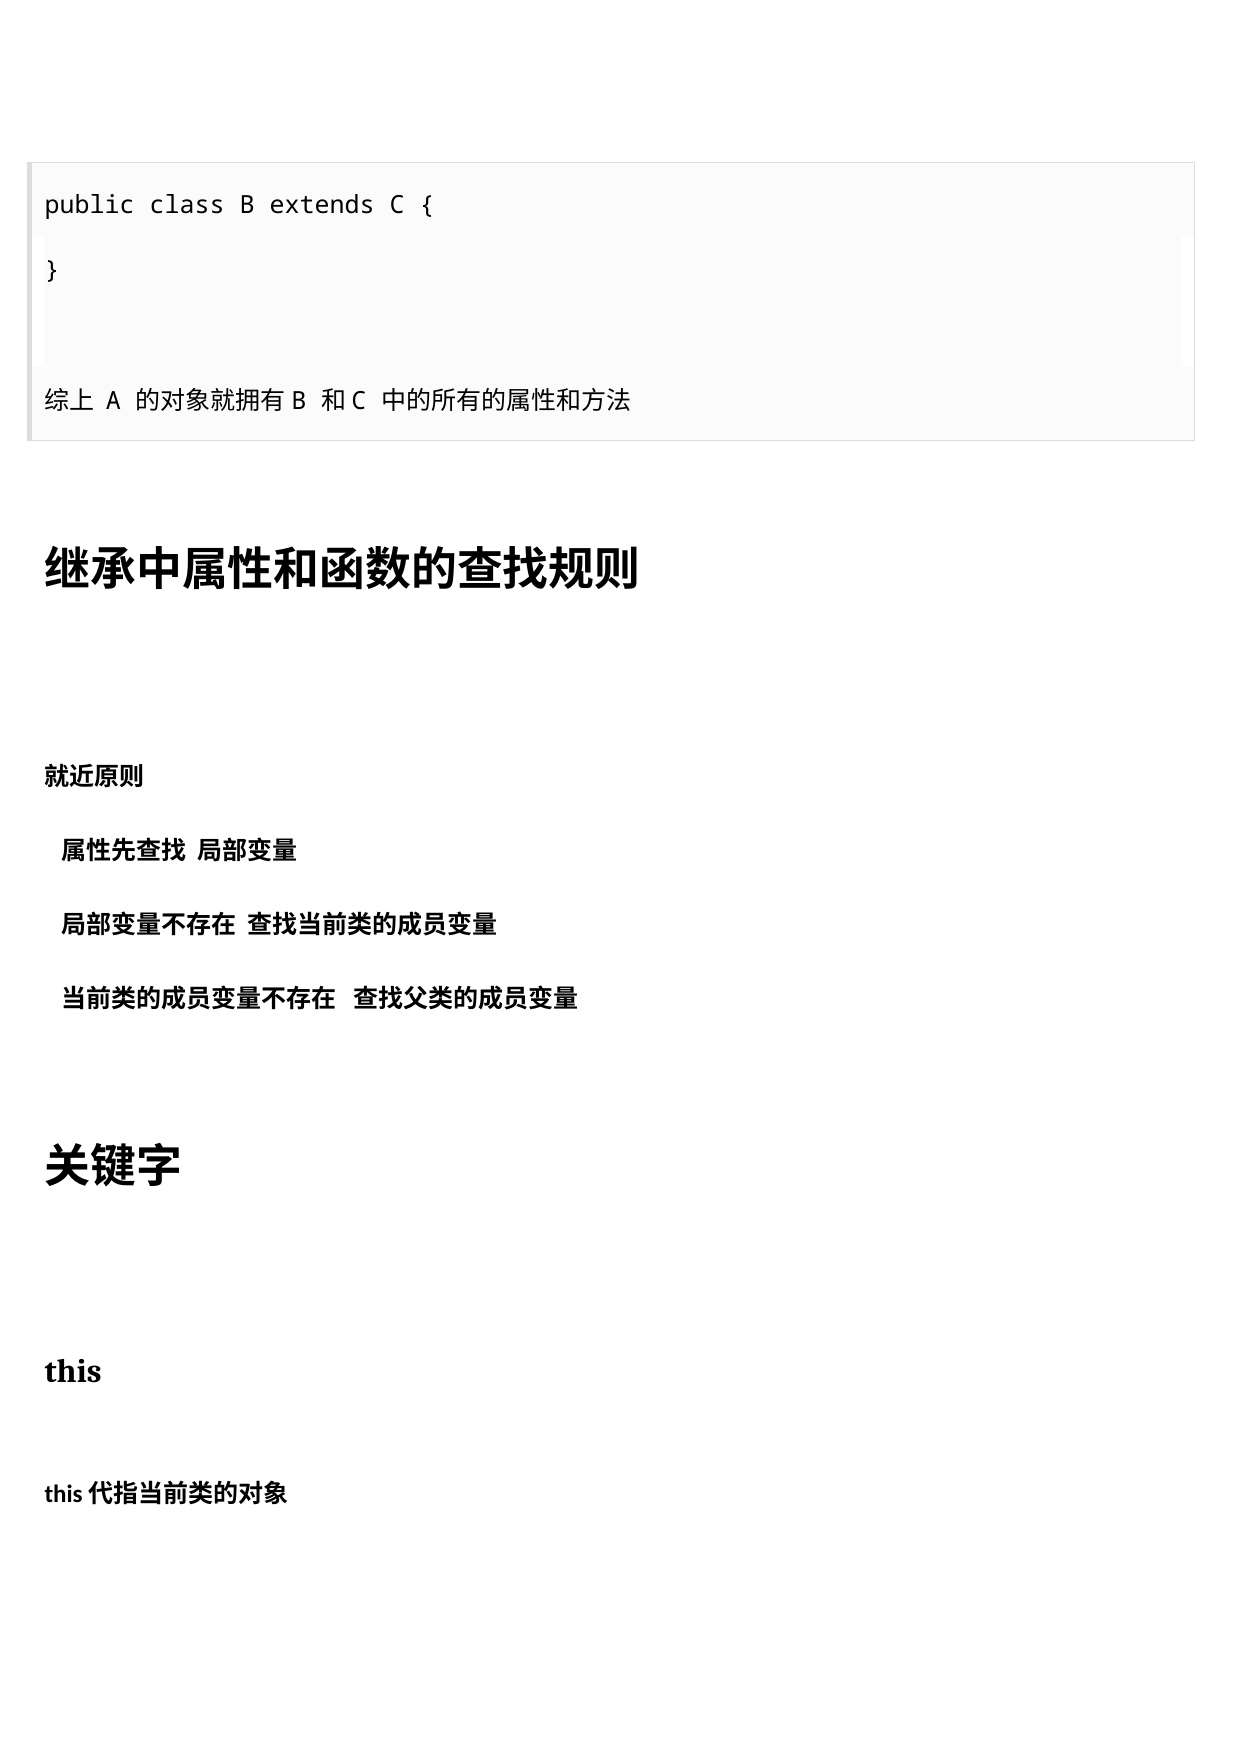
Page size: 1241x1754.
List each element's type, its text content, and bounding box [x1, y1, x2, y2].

text this 代指当前类的对象 [44, 1459, 1181, 1524]
subtitle this [44, 1339, 1181, 1404]
text 属性先查找 局部变量 [44, 816, 1181, 881]
text public class B extends C { [32, 163, 1194, 236]
text 综上 A 的对象就拥有 B 和C 中的所有的属性和方法 [32, 357, 1194, 440]
text 就近原则 [44, 742, 1181, 807]
text 局部变量不存在 查找当前类的成员变量 [44, 890, 1181, 955]
subtitle 继承中属性和函数的查找规则 [44, 516, 1181, 614]
subtitle 关键字 [44, 1113, 1181, 1211]
text 当前类的成员变量不存在 查找父类的成员变量 [44, 964, 1181, 1029]
text } [44, 236, 1181, 301]
